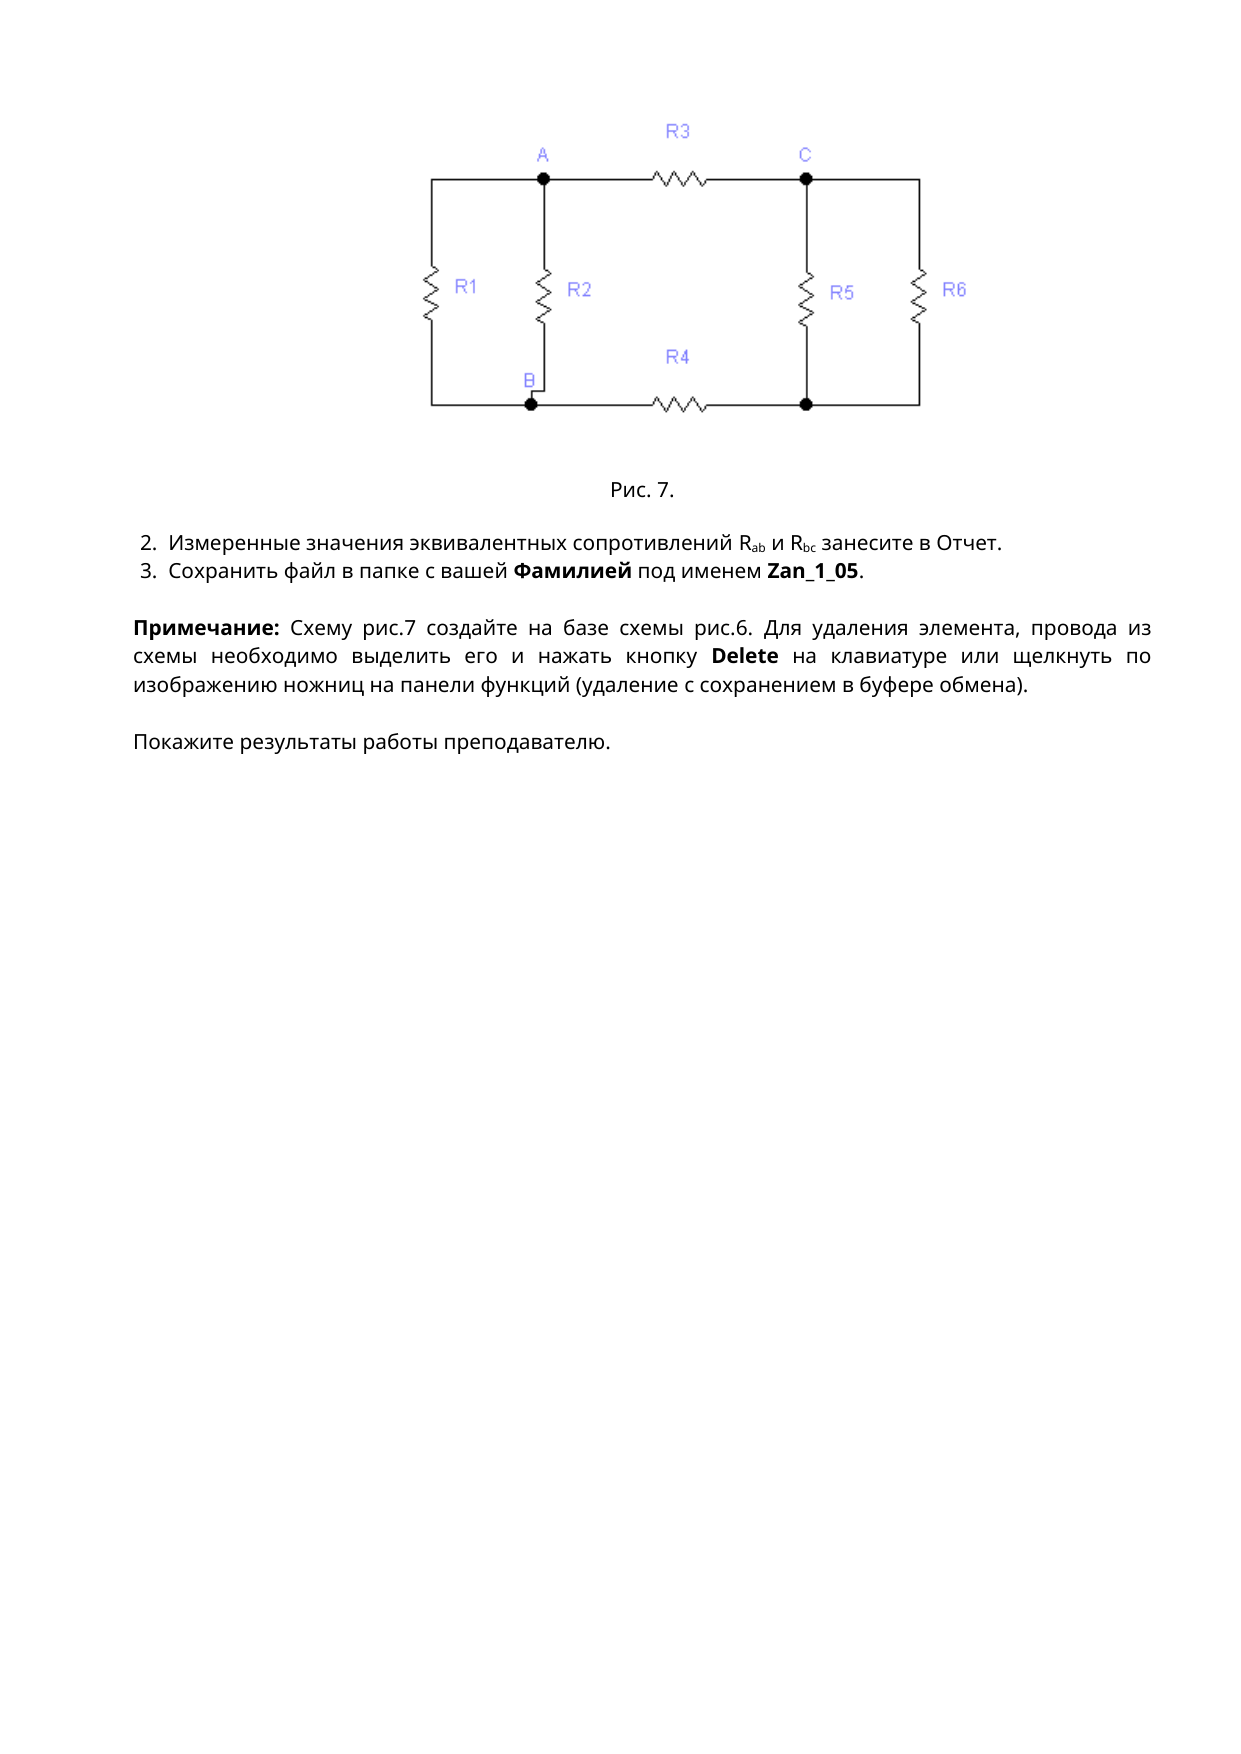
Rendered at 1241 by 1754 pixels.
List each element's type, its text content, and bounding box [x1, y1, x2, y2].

text Примечание: Схему рис.7 создайте на базе схемы рис.6. Для удаления элемента, провода из схемы необходимо выделить его и нажать кнопку Delete на клавиатуре или щелкнуть по изображению ножниц на панели функций (удаление с сохранением в буфере обмена). [133, 613, 1152, 698]
text 2. Измеренные значения эквивалентных сопротивлений Rab и Rbс занесите в Отчет. [140, 528, 1152, 556]
text Рис. 7. [133, 475, 1152, 504]
text 3. Сохранить файл в папке с вашей Фамилией под именем Zan_1_05. [140, 556, 1152, 585]
picture [375, 118, 983, 447]
text Покажите результаты работы преподавателю. [133, 727, 1152, 755]
